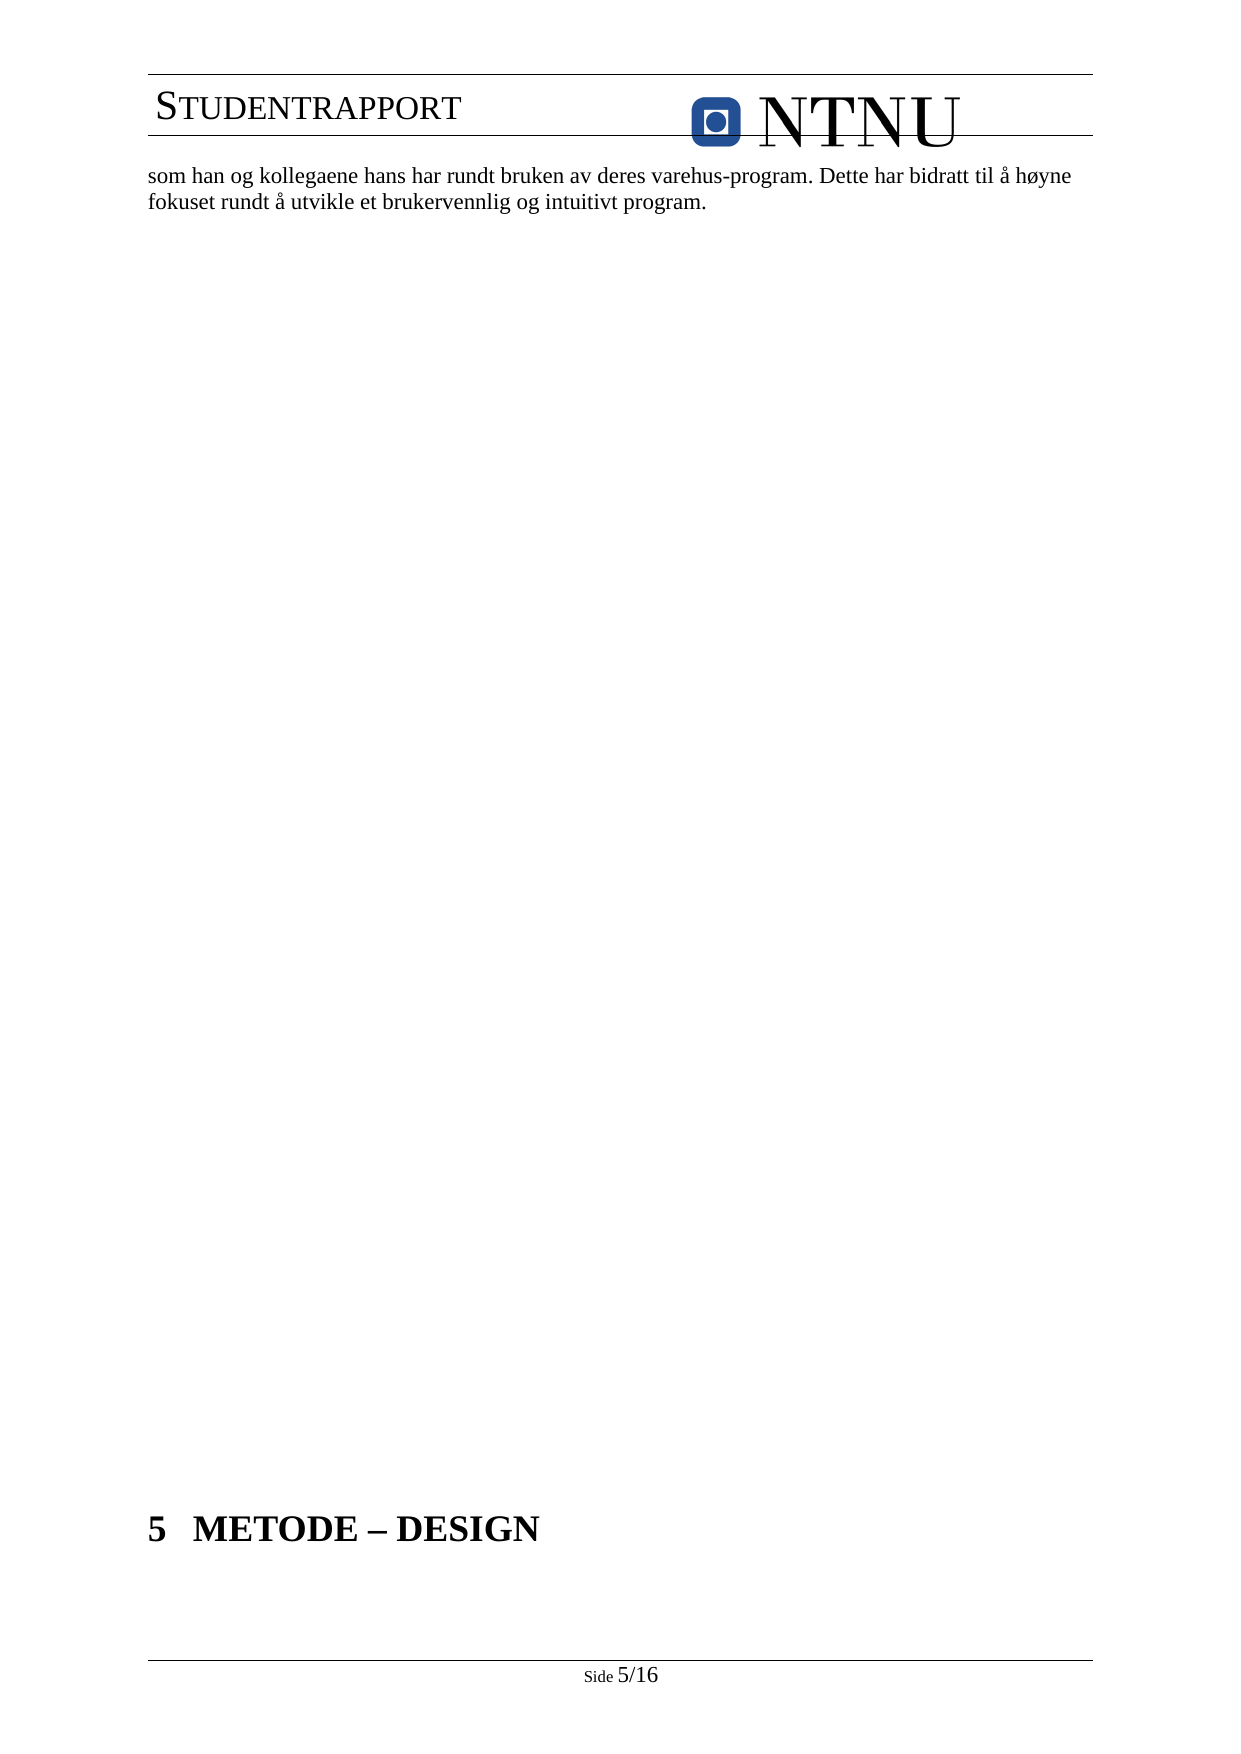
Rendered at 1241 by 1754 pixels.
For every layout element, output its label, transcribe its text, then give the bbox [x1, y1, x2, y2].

picture [691, 136, 960, 148]
subtitle METODE – DESIGN [148, 1506, 1092, 1549]
picture [691, 97, 960, 135]
